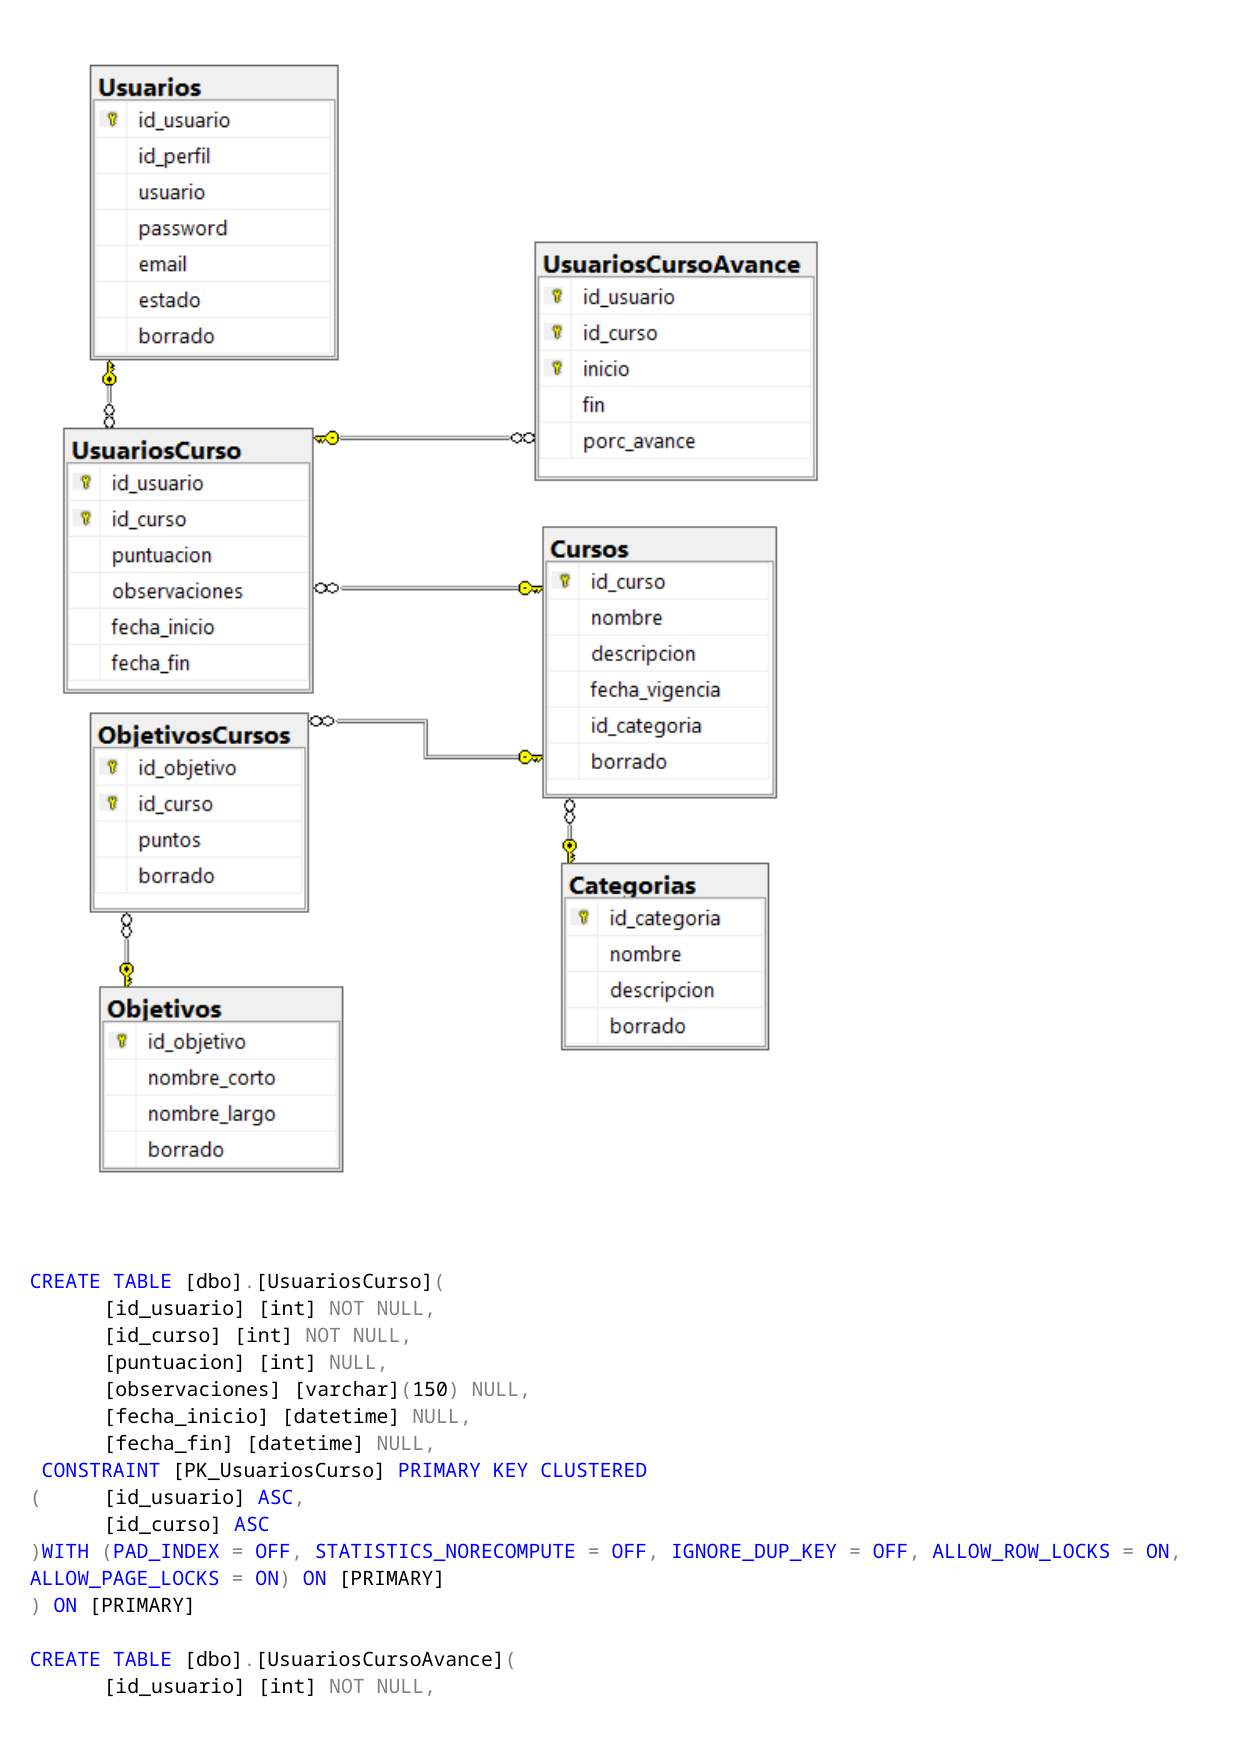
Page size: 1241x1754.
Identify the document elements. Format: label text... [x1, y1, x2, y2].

text ( [id_usuario] ASC, [29, 1483, 1211, 1510]
picture [29, 29, 839, 1204]
text [observaciones] [varchar](150) NULL, [29, 1375, 1211, 1402]
text [id_curso] ASC [29, 1510, 1211, 1537]
text ) ON [PRIMARY] [29, 1591, 1211, 1618]
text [29, 1537, 1211, 1591]
text [fecha_fin] [datetime] NULL, [29, 1429, 1211, 1456]
text CONSTRAINT [PK_UsuariosCurso] PRIMARY KEY CLUSTERED [29, 1456, 1211, 1483]
text [puntuacion] [int] NULL, [29, 1348, 1211, 1375]
text CREATE TABLE [dbo].[UsuariosCurso]( [29, 1267, 1211, 1294]
text [id_usuario] [int] NOT NULL, [29, 1294, 1211, 1321]
text CREATE TABLE [dbo].[UsuariosCursoAvance]( [29, 1645, 1211, 1672]
text [fecha_inicio] [datetime] NULL, [29, 1402, 1211, 1429]
text [id_curso] [int] NOT NULL, [29, 1321, 1211, 1348]
text [id_usuario] [int] NOT NULL, [29, 1672, 1211, 1699]
